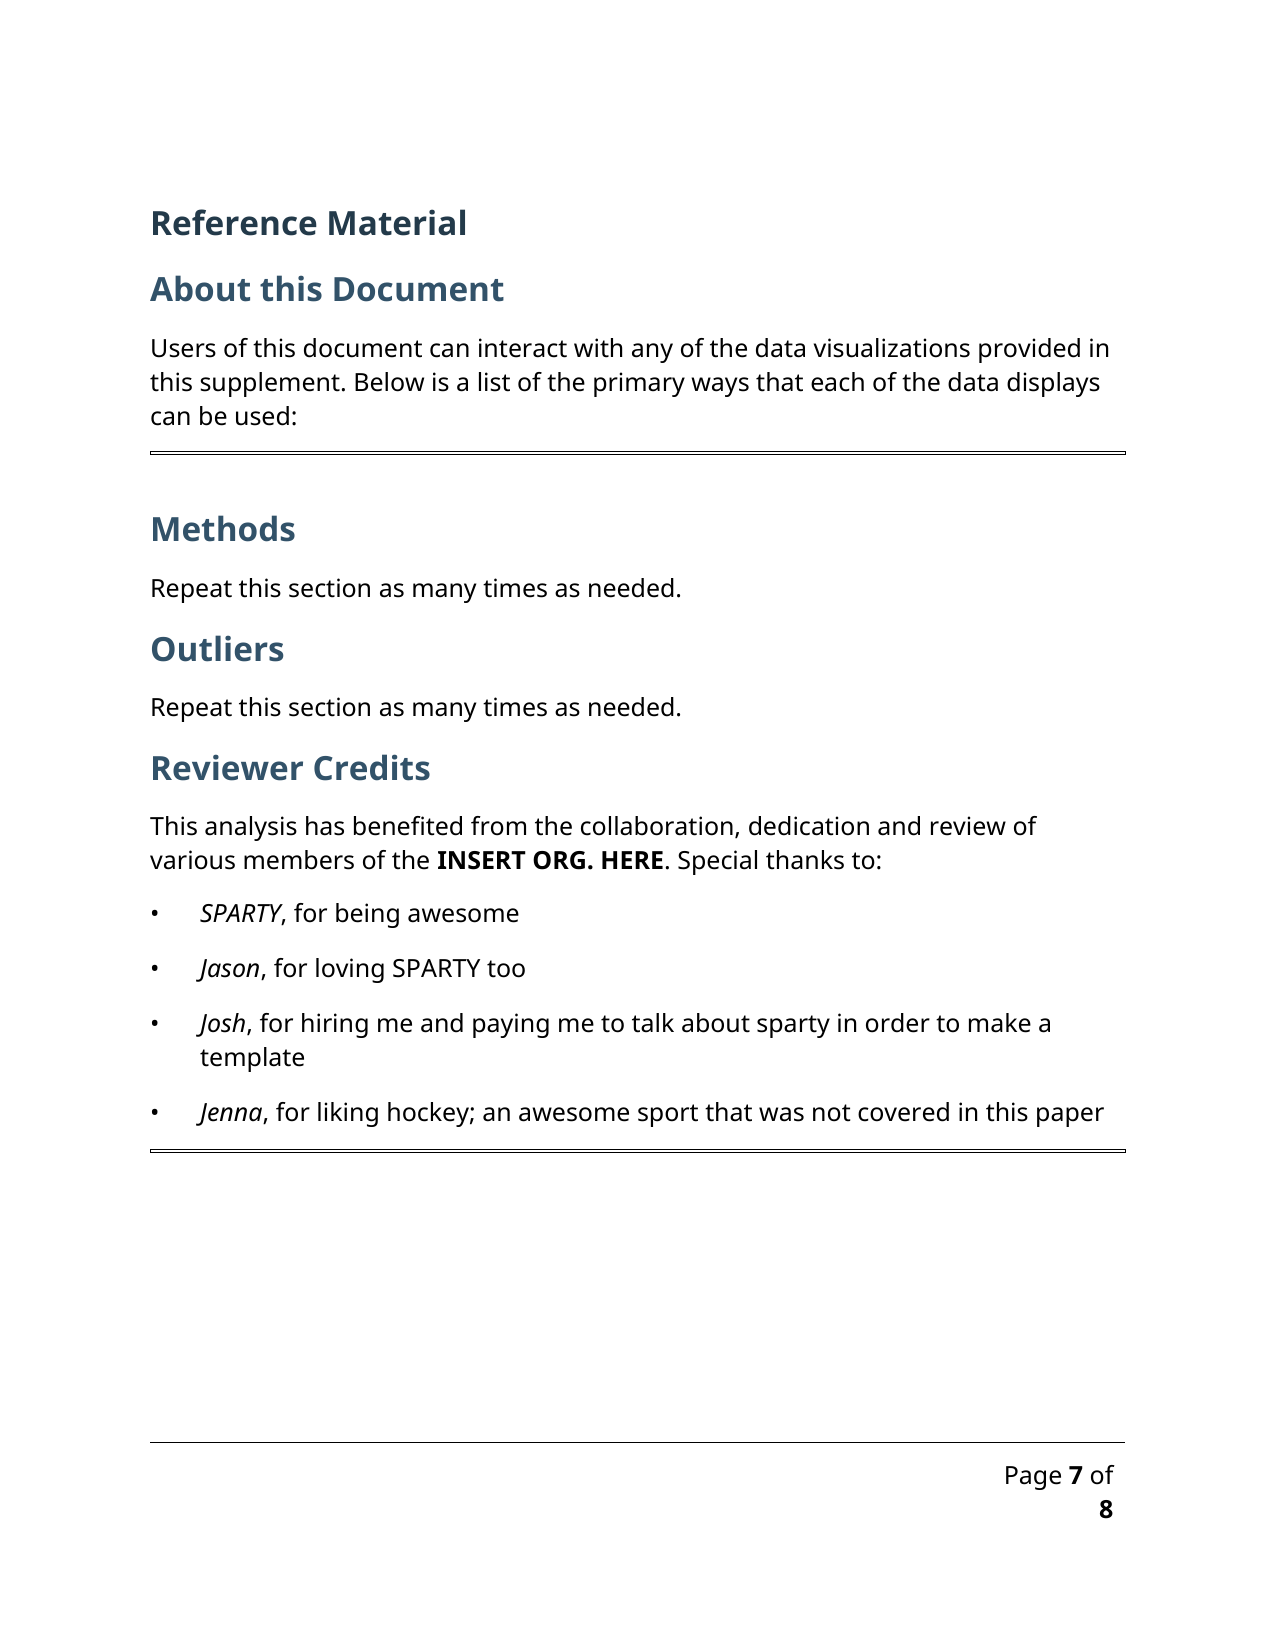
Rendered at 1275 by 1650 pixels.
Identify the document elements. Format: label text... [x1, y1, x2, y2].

text Users of this document can interact with any of the data visualizations provided in this supplement. Below is a list of the primary ways that each of the data displays can be used: [150, 330, 1125, 433]
list Josh, for hiring me and paying me to talk about sparty in order to make a template [150, 1005, 1125, 1073]
text Repeat this section as many times as needed. [150, 689, 1125, 723]
text Repeat this section as many times as needed. [150, 570, 1125, 604]
subtitle Reference Material [150, 200, 1125, 245]
subtitle Reviewer Credits [150, 744, 1125, 790]
list Jason, for loving SPARTY too [150, 950, 1125, 984]
subtitle Methods [150, 506, 1125, 552]
text This analysis has benefited from the collaboration, dedication and review of various members of the INSERT ORG. HERE. Special thanks to: [150, 808, 1125, 877]
subtitle About this Document [150, 266, 1125, 312]
list Jenna, for liking hockey; an awesome sport that was not covered in this paper [150, 1094, 1125, 1128]
subtitle Outliers [150, 625, 1125, 671]
list SPARTY, for being awesome [150, 895, 1125, 929]
